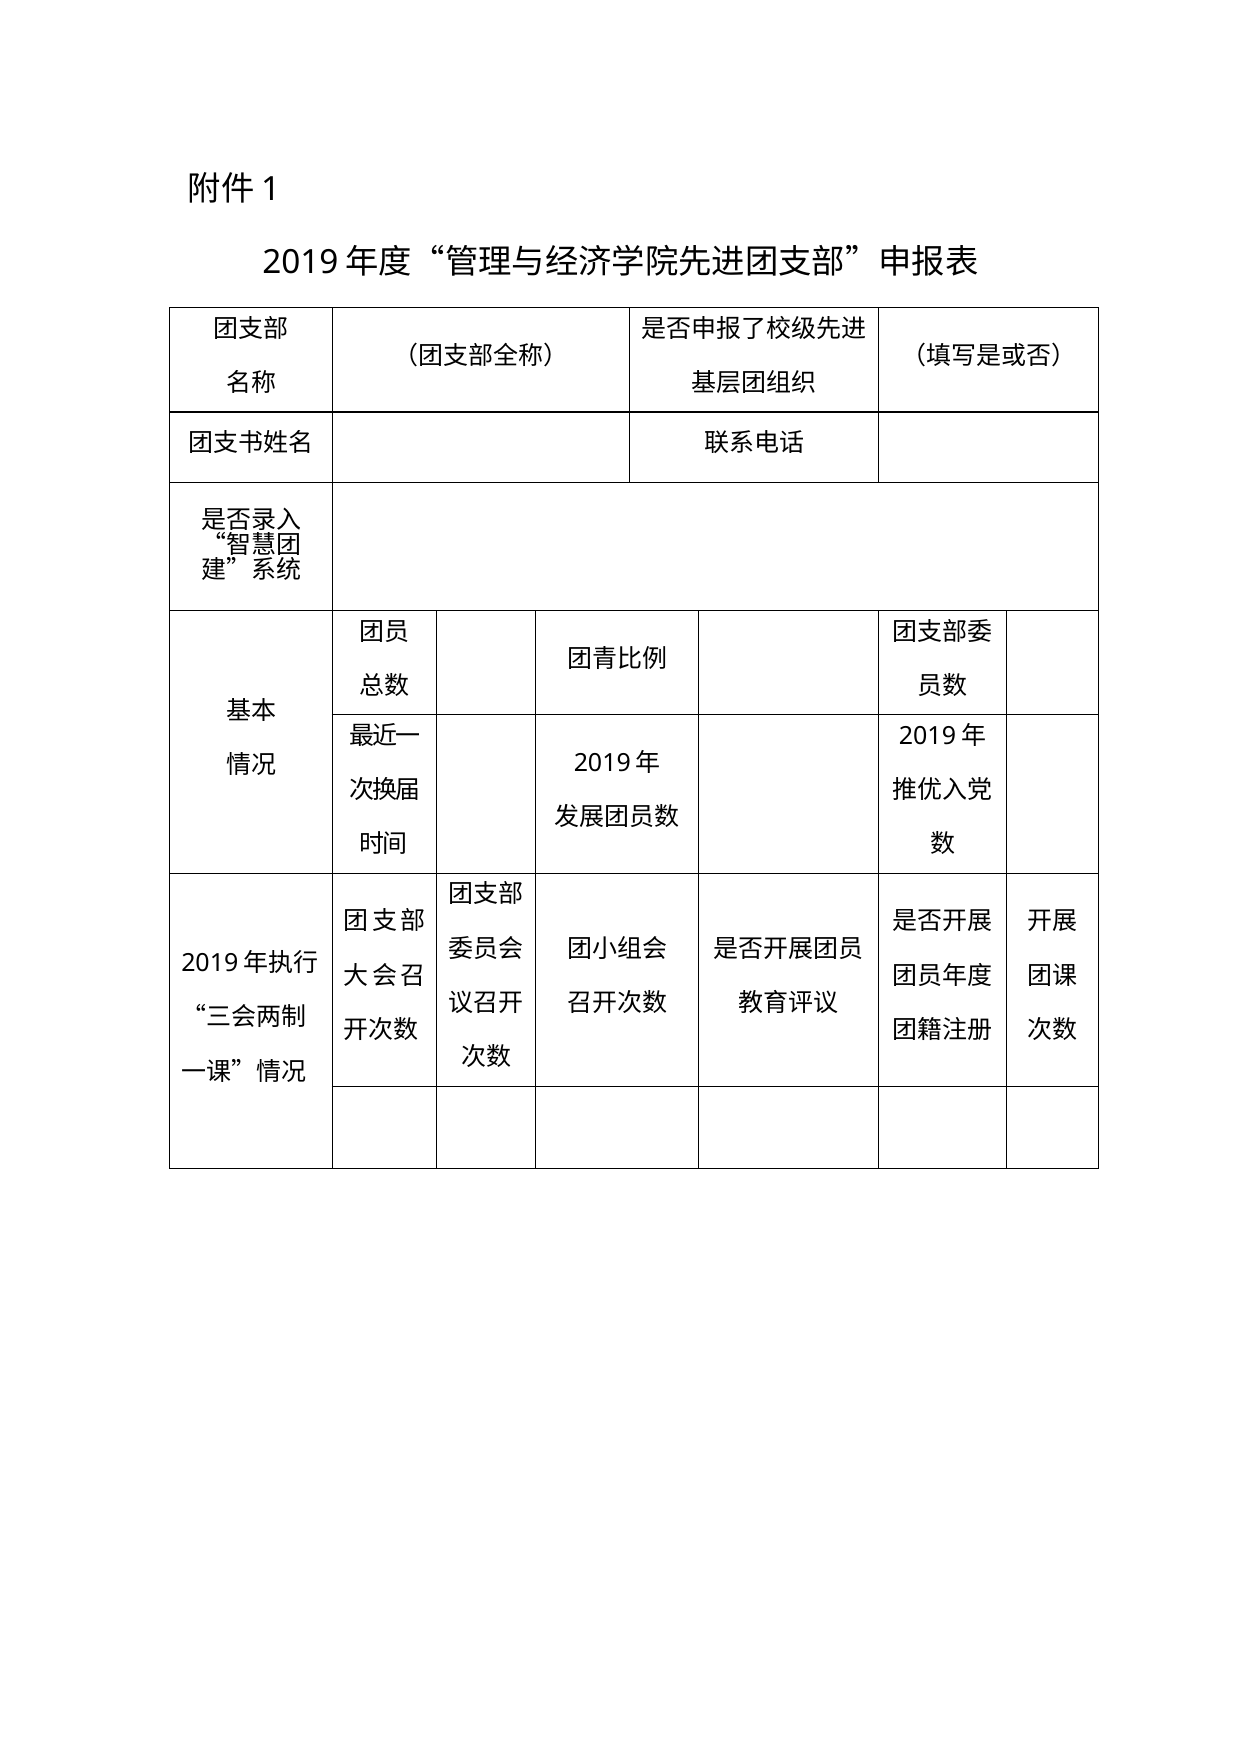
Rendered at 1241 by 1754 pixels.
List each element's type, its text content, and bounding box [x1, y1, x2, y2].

table_cell 2019年 发展团员数 [536, 715, 698, 873]
table_cell 基本 情况 [170, 611, 332, 873]
table_cell 团支书姓名 [170, 413, 332, 482]
table_cell [699, 611, 878, 714]
table_header 团支部 名称 [170, 308, 332, 411]
table_header 是否申报了校级先进基层团组织 [630, 308, 878, 411]
table_cell [879, 1087, 1006, 1168]
table_cell [1007, 611, 1098, 714]
table_cell 团员 总数 [333, 611, 436, 714]
table_cell 团支部大会召开次数 [333, 874, 436, 1086]
table_cell 开展团课次数 [1007, 874, 1098, 1086]
table_cell 团小组会 召开次数 [536, 874, 698, 1086]
table_header （填写是或否） [879, 308, 1098, 411]
table_cell 是否开展团员年度团籍注册 [879, 874, 1006, 1086]
table_cell [437, 611, 535, 714]
table_cell 是否录入“智慧团建”系统 [170, 483, 332, 610]
table_cell 团支部委员数 [879, 611, 1006, 714]
table_cell 联系电话 [630, 413, 878, 482]
table_cell [879, 413, 1098, 482]
table_cell 2019年 推优入党数 [879, 715, 1006, 873]
table_cell 是否开展团员教育评议 [699, 874, 878, 1086]
table_cell 2019年执行“三会两制一课”情况 [170, 874, 332, 1168]
table_cell [536, 1087, 698, 1168]
table_cell [1007, 715, 1098, 873]
table_header （团支部全称） [333, 308, 629, 411]
table_cell 团支部委员会议召开次数 [437, 874, 535, 1086]
table_cell [437, 715, 535, 873]
text 2019年度“管理与经济学院先进团支部”申报表 [187, 234, 1053, 283]
table_cell [699, 1087, 878, 1168]
table_cell 团青比例 [536, 611, 698, 714]
text 附件1 [187, 162, 1053, 210]
table_cell [1007, 1087, 1098, 1168]
table_cell [333, 1087, 436, 1168]
table_cell [699, 715, 878, 873]
table_cell 最近一次换届时间 [333, 715, 436, 873]
table_cell [333, 413, 629, 482]
table_cell [437, 1087, 535, 1168]
table_cell [333, 483, 1098, 610]
